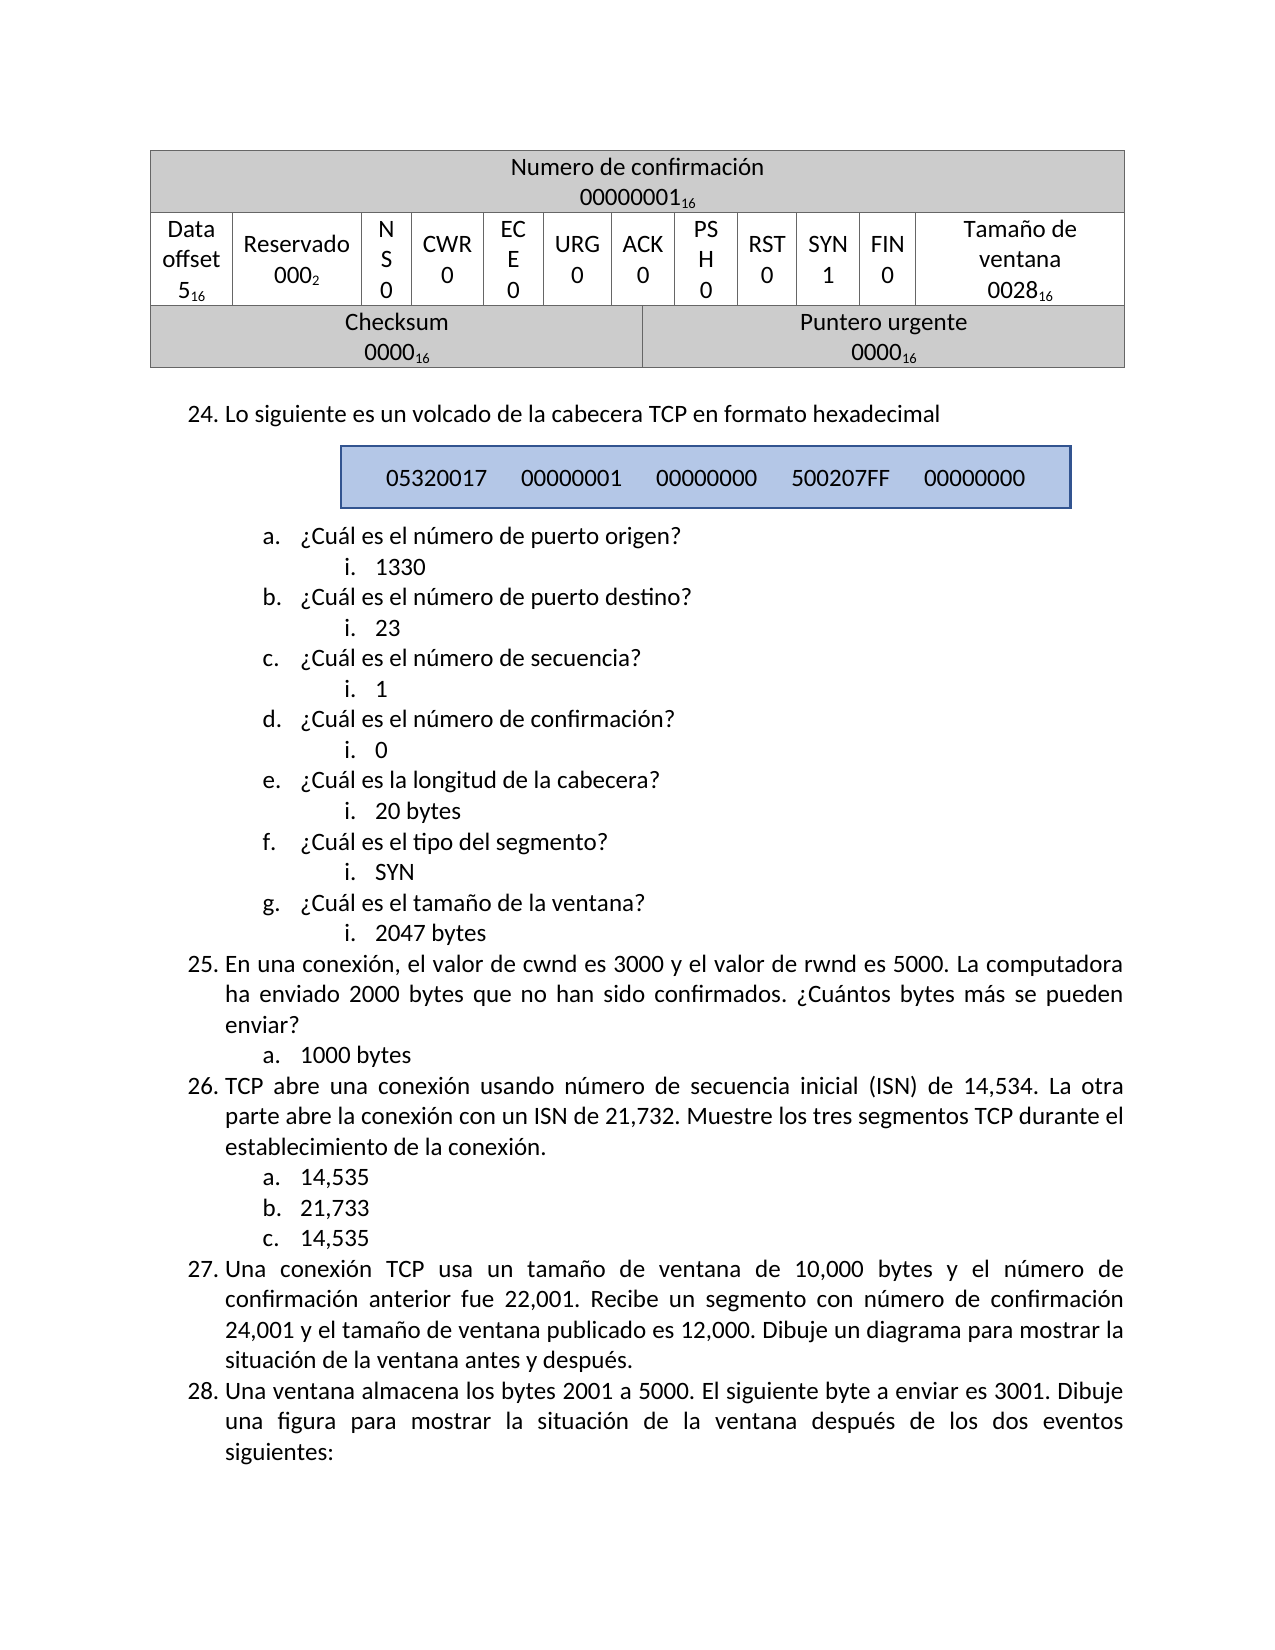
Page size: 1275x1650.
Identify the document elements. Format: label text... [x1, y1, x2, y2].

list En una conexión, el valor de cwnd es 3000 y el valor de rwnd es 5000. La computadora ha enviado 2000 bytes que no han sido confirmados. ¿Cuántos bytes más se pueden enviar? [187, 948, 1125, 1039]
list Lo siguiente es un volcado de la cabecera TCP en formato hexadecimal [187, 398, 1125, 429]
table_cell Data offset 516 [151, 213, 232, 305]
list 1 [356, 673, 1125, 703]
list ¿Cuál es el tamaño de la ventana? [262, 887, 1125, 917]
list ¿Cuál es la longitud de la cabecera? [262, 764, 1125, 795]
table_cell SYN 1 [797, 213, 859, 305]
list 21,733 [262, 1192, 1125, 1222]
table_cell Tamaño de ventana 002816 [916, 213, 1124, 305]
list ¿Cuál es el número de puerto destino? [262, 581, 1125, 612]
list ¿Cuál es el tipo del segmento? [262, 826, 1125, 856]
list 2047 bytes [356, 917, 1125, 948]
table_cell NS 0 [362, 213, 411, 305]
list SYN [356, 856, 1125, 887]
list 1330 [356, 551, 1125, 581]
list TCP abre una conexión usando número de secuencia inicial (ISN) de 14,534. La otra parte abre la conexión con un ISN de 21,732. Muestre los tres segmentos TCP durante el establecimiento de la conexión. [187, 1070, 1125, 1161]
list Una conexión TCP usa un tamaño de ventana de 10,000 bytes y el número de confirmación anterior fue 22,001. Recibe un segmento con número de confirmación 24,001 y el tamaño de ventana publicado es 12,000. Dibuje un diagrama para mostrar la situación de la ventana antes y después. [187, 1253, 1125, 1375]
list 23 [356, 612, 1125, 642]
list ¿Cuál es el número de confirmación? [262, 703, 1125, 734]
table_cell RST 0 [738, 213, 796, 305]
table_cell ECE 0 [484, 213, 543, 305]
table_cell ACK 0 [612, 213, 674, 305]
table_cell Reservado 0002 [233, 213, 361, 305]
table_cell Checksum 000016 [151, 306, 642, 367]
list 20 bytes [356, 795, 1125, 826]
list ¿Cuál es el número de secuencia? [262, 642, 1125, 673]
list 1000 bytes [262, 1039, 1125, 1070]
table_cell FIN 0 [860, 213, 915, 305]
table_cell PSH 0 [675, 213, 737, 305]
list 14,535 [262, 1161, 1125, 1192]
list ¿Cuál es el número de puerto origen? [262, 520, 1125, 551]
list 0 [356, 734, 1125, 764]
table_cell Numero de confirmación 0000000116 [151, 151, 1124, 212]
list Una ventana almacena los bytes 2001 a 5000. El siguiente byte a enviar es 3001. Dibuje una figura para mostrar la situación de la ventana después de los dos eventos siguientes: [187, 1375, 1125, 1467]
table_cell Puntero urgente 000016 [643, 306, 1124, 367]
table_cell URG 0 [544, 213, 611, 305]
list 14,535 [262, 1222, 1125, 1253]
table_cell CWR 0 [412, 213, 483, 305]
